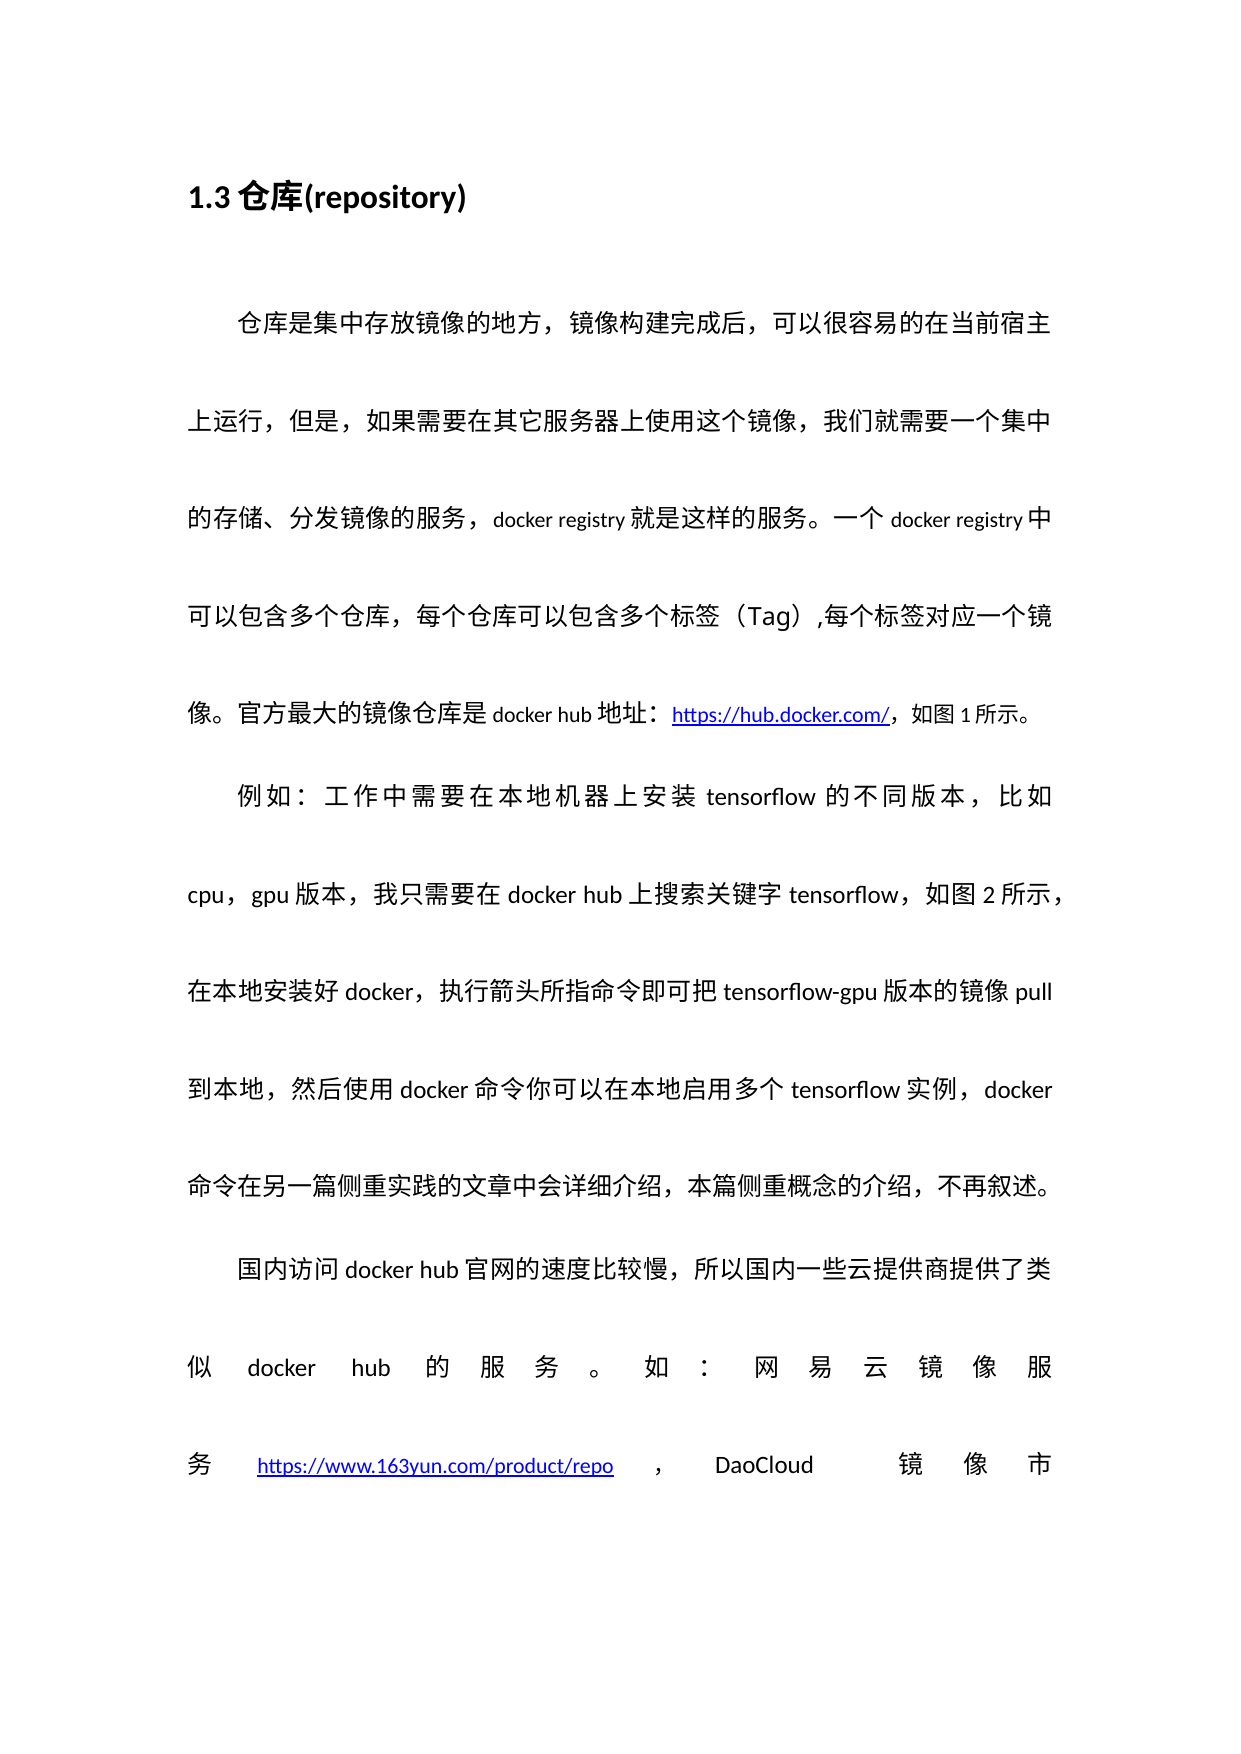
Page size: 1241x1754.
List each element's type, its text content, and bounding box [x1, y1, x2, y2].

text 例如：工作中需要在本地机器上安装tensorflow的不同版本，比如cpu，gpu版本，我只需要在docker hub上搜索关键字tensorflow，如图2所示，在本地安装好docker，执行箭头所指命令即可把tensorflow-gpu版本的镜像pull到本地，然后使用docker命令你可以在本地启用多个tensorflow实例，docker命令在另一篇侧重实践的文章中会详细介绍，本篇侧重概念的介绍，不再叙述。 [187, 762, 1053, 1217]
text 仓库是集中存放镜像的地方，镜像构建完成后，可以很容易的在当前宿主上运行，但是，如果需要在其它服务器上使用这个镜像，我们就需要一个集中的存储、分发镜像的服务，docker registry就是这样的服务。一个 docker registry中可以包含多个仓库，每个仓库可以包含多个标签（Tag）,每个标签对应一个镜像。官方最大的镜像仓库是docker hub 地址：https://hub.docker.com/，如图1所示。 [187, 289, 1053, 744]
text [187, 1235, 1053, 1495]
subtitle 1.3仓库(repository) [187, 162, 1053, 227]
